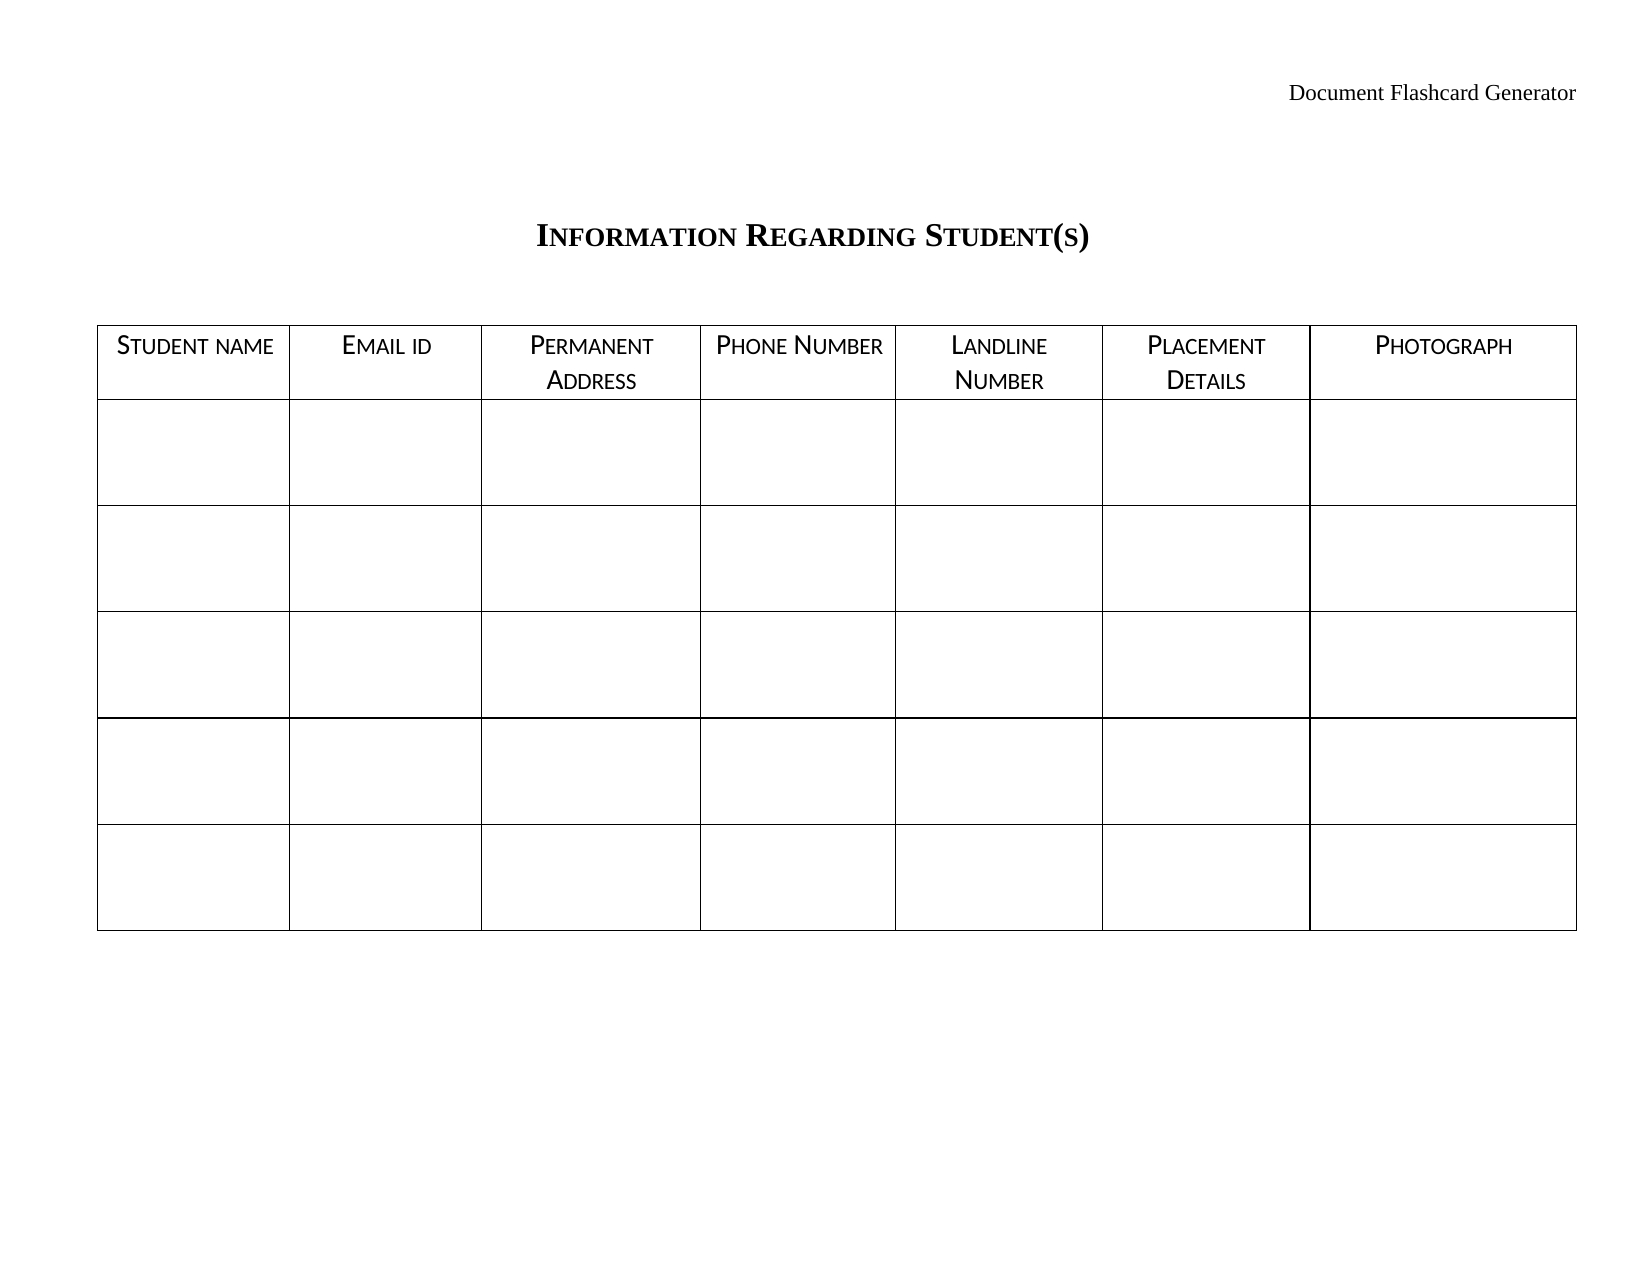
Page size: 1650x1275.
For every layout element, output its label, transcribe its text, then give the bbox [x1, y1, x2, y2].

table_cell [482, 400, 700, 505]
table_cell [1311, 719, 1576, 824]
table_cell [482, 612, 700, 717]
table_header Photograph [1311, 326, 1576, 399]
table_header Permanent Address [482, 326, 700, 399]
table_cell [1311, 825, 1576, 930]
table_cell [1311, 612, 1576, 717]
table_cell [98, 825, 289, 930]
table_cell [290, 400, 481, 505]
table_cell [482, 506, 700, 611]
table_header Student name [98, 326, 289, 399]
table_cell [98, 612, 289, 717]
table_header Landline Number [896, 326, 1102, 399]
text Information Regarding Student(s) [88, 215, 1537, 253]
table_cell [290, 506, 481, 611]
table_cell [1311, 400, 1576, 505]
table_cell [701, 400, 895, 505]
table_cell [896, 506, 1102, 611]
table_cell [290, 612, 481, 717]
table_cell [1103, 400, 1309, 505]
table_cell [290, 719, 481, 824]
table_cell [701, 825, 895, 930]
table_cell [896, 825, 1102, 930]
table_header Placement Details [1103, 326, 1309, 399]
table_cell [1103, 719, 1309, 824]
table_cell [896, 400, 1102, 505]
table_cell [482, 719, 700, 824]
table_cell [1103, 506, 1309, 611]
table_cell [98, 400, 289, 505]
table_cell [701, 719, 895, 824]
table_cell [1103, 612, 1309, 717]
table_cell [98, 719, 289, 824]
table_cell [1311, 506, 1576, 611]
table_cell [1103, 825, 1309, 930]
table_cell [896, 612, 1102, 717]
table_header Email id [290, 326, 481, 399]
table_cell [896, 719, 1102, 824]
table_header Phone Number [701, 326, 895, 399]
table_cell [482, 825, 700, 930]
table_cell [701, 506, 895, 611]
table_cell [290, 825, 481, 930]
table_cell [98, 506, 289, 611]
table_cell [701, 612, 895, 717]
